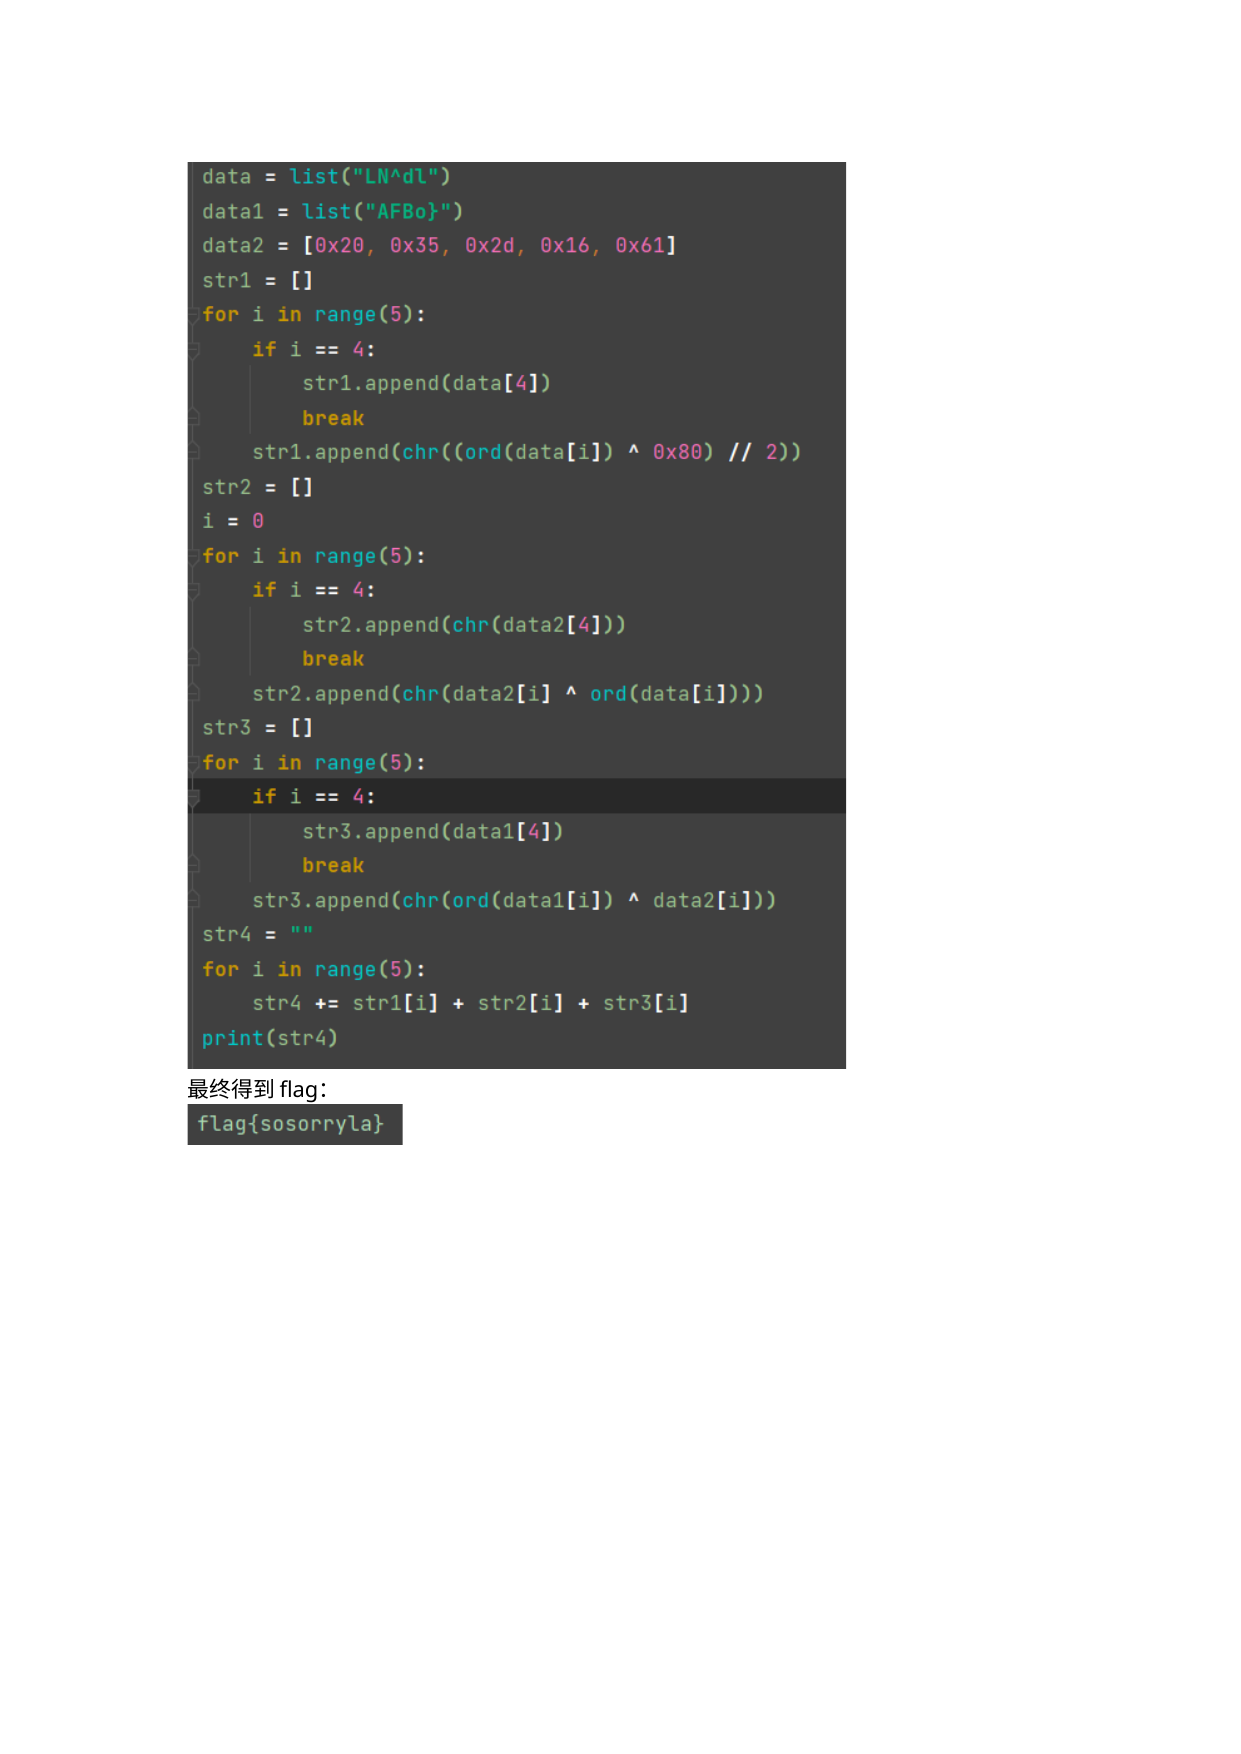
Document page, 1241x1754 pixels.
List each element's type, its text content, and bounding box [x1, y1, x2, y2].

picture [187, 1104, 403, 1145]
picture [187, 162, 847, 1069]
text 最终得到flag： [187, 1072, 1053, 1104]
